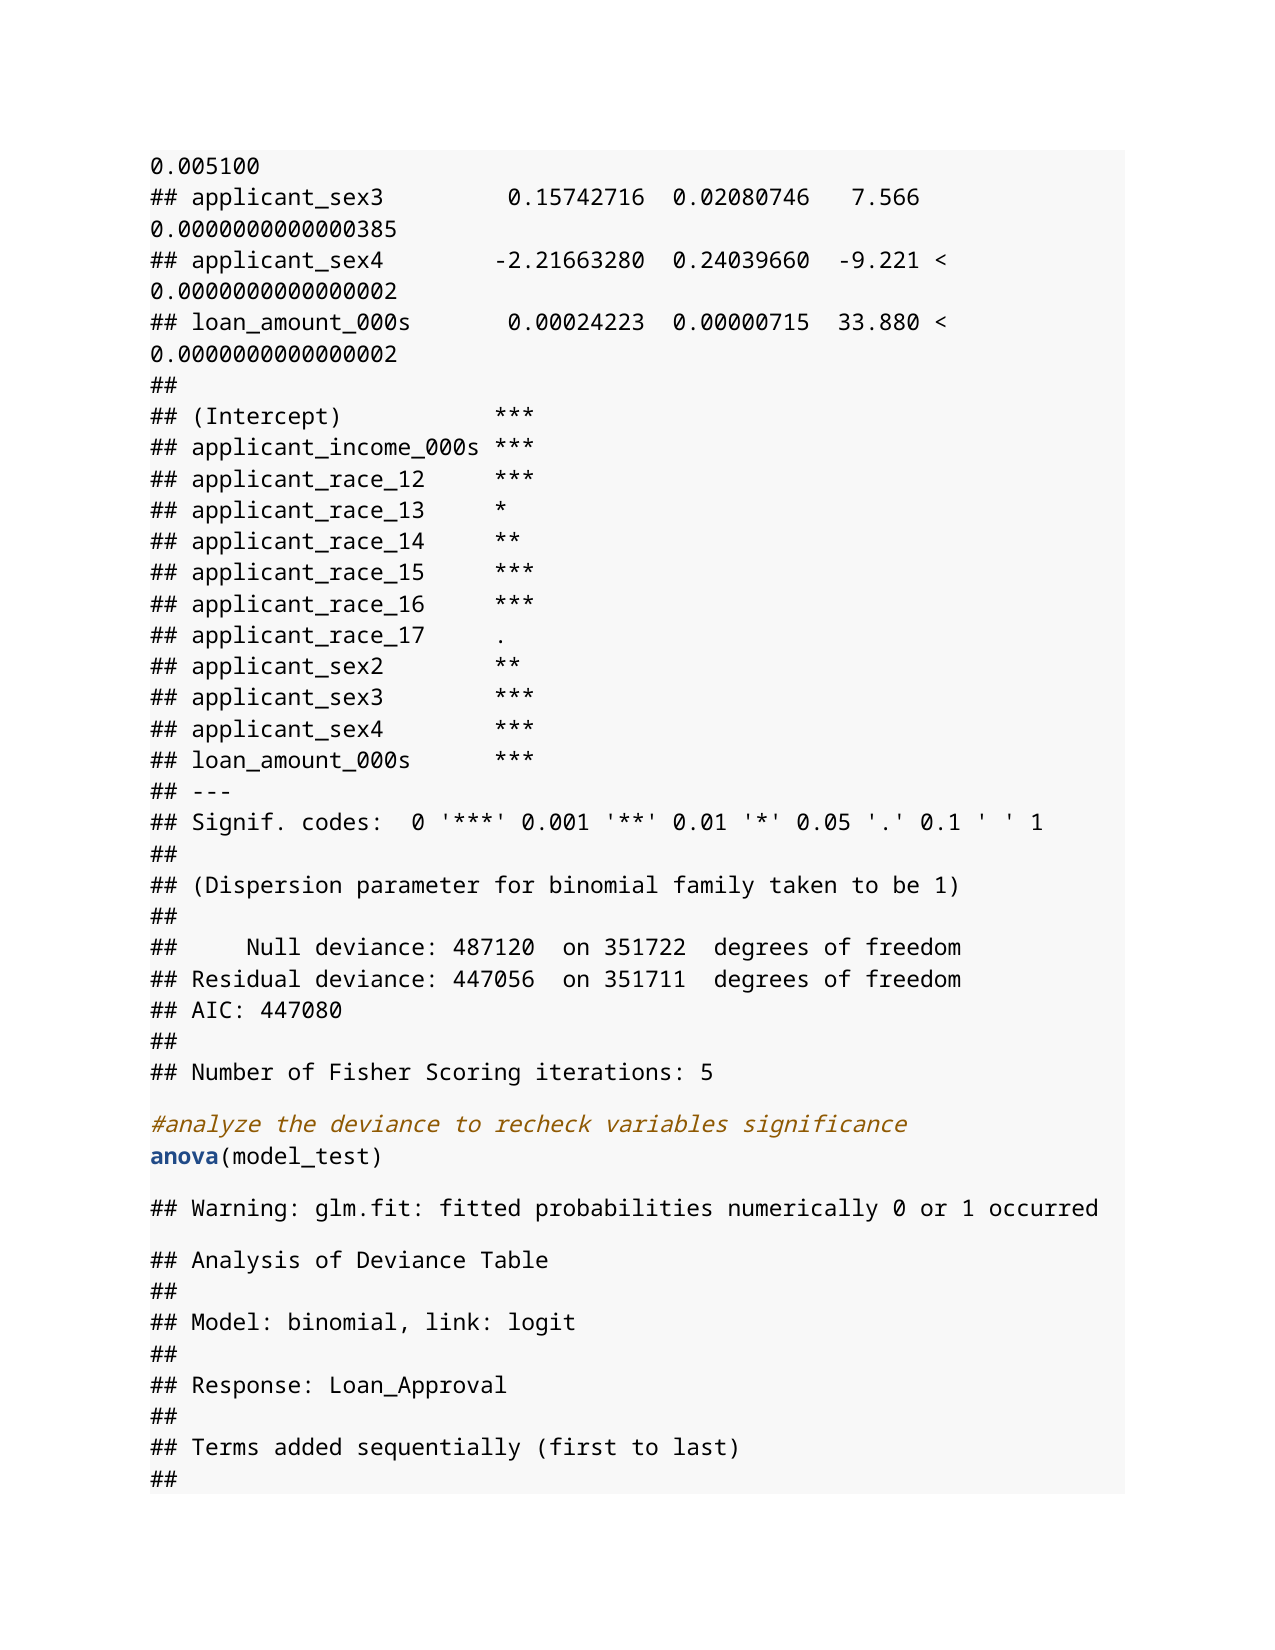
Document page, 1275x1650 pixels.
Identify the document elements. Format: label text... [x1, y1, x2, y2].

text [150, 1244, 1125, 1494]
text ## Warning: glm.fit: fitted probabilities numerically 0 or 1 occurred [150, 1192, 1125, 1223]
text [150, 150, 1125, 1087]
text #analyze the deviance to recheck variables significance anova(model_test) [150, 1108, 1125, 1171]
